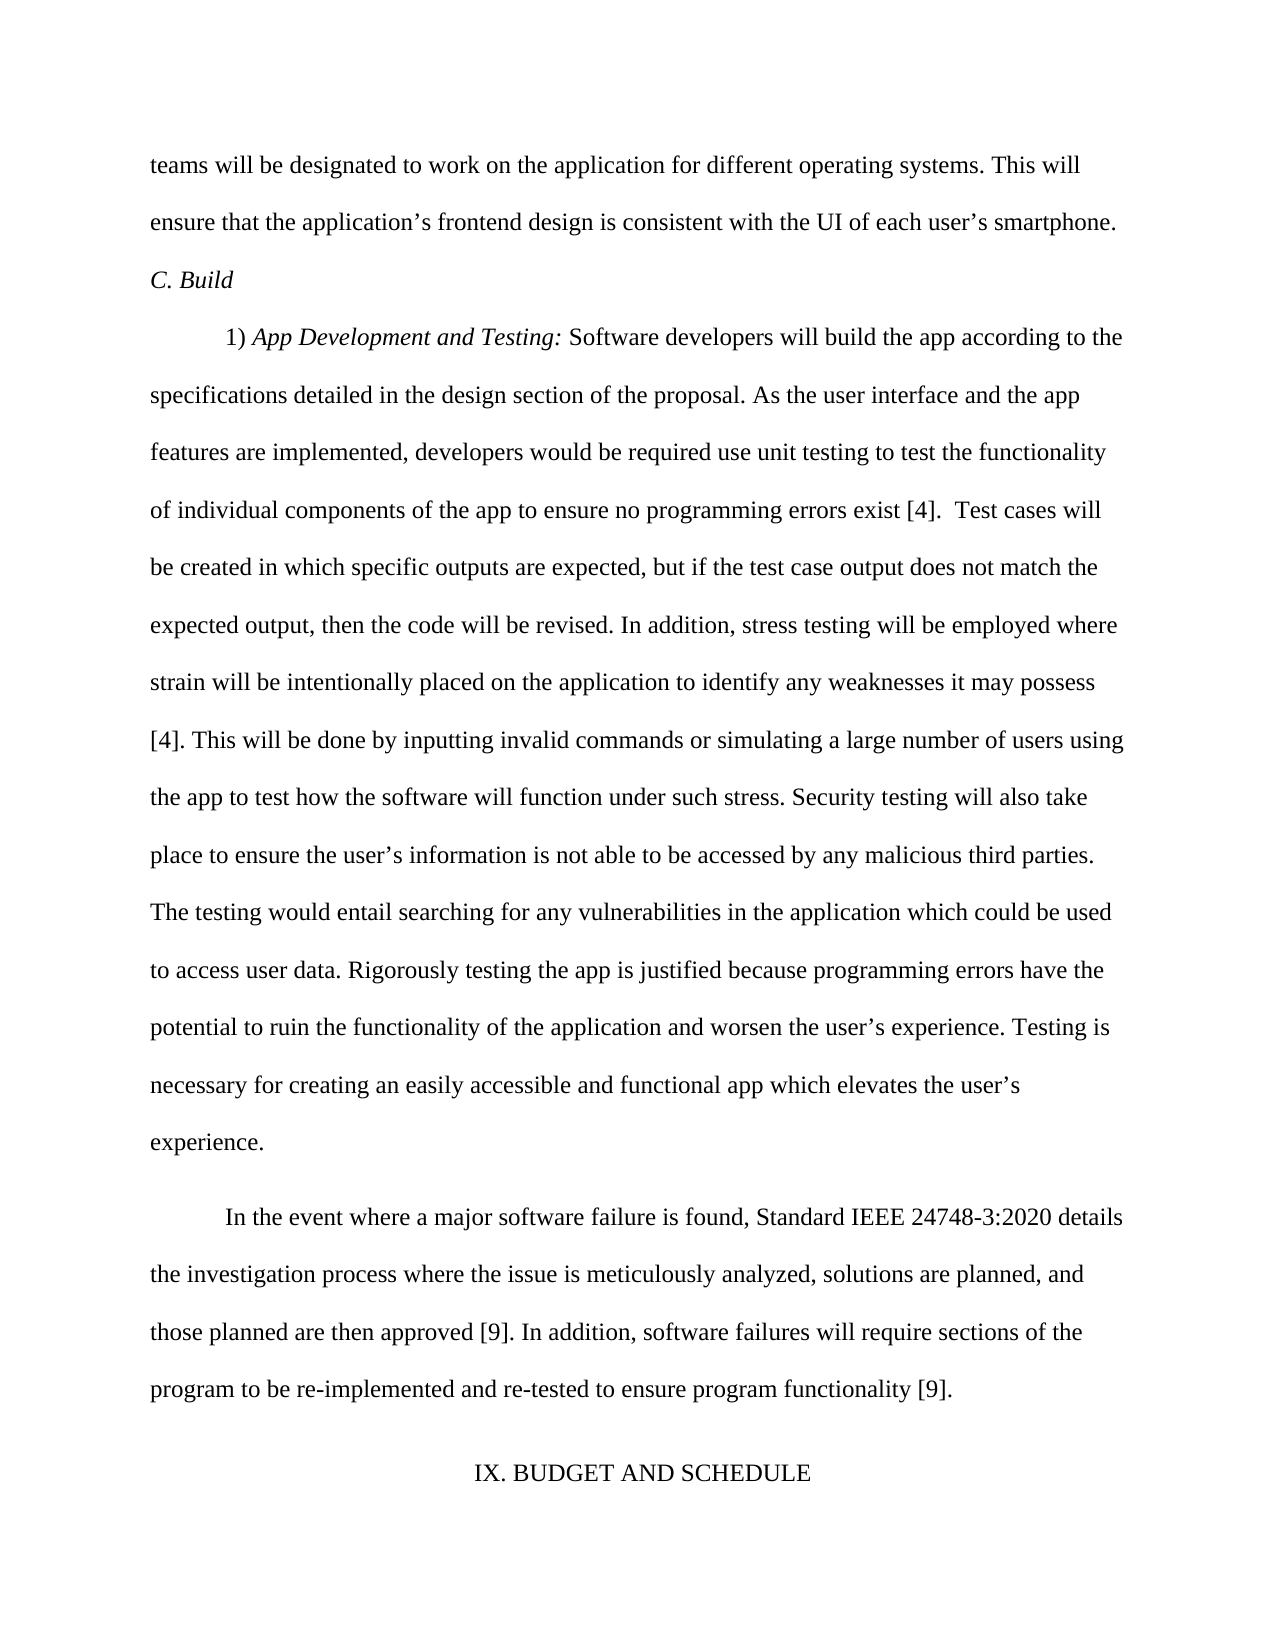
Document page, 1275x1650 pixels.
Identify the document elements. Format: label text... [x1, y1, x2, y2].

text C. Build [150, 265, 1125, 294]
subtitle IX. BUDGET AND SCHEDULE [160, 1458, 1125, 1487]
text In the event where a major software failure is found, Standard IEEE 24748-3:2020 details the investigation process where the issue is meticulously analyzed, solutions are planned, and those planned are then approved [9]. In addition, software failures will require sections of the program to be re-implemented and re-tested to ensure program functionality [9]. [150, 1202, 1125, 1403]
text 1) App Development and Testing: Software developers will build the app according to the specifications detailed in the design section of the proposal. As the user interface and the app features are implemented, developers would be required use unit testing to test the functionality of individual components of the app to ensure no programming errors exist [4]. Test cases will be created in which specific outputs are expected, but if the test case output does not match the expected output, then the code will be revised. In addition, stress testing will be employed where strain will be intentionally placed on the application to identify any weaknesses it may possess [4]. This will be done by inputting invalid commands or simulating a large number of users using the app to test how the software will function under such stress. Security testing will also take place to ensure the user’s information is not able to be accessed by any malicious third parties. The testing would entail searching for any vulnerabilities in the application which could be used to access user data. Rigorously testing the app is justified because programming errors have the potential to ruin the functionality of the application and worsen the user’s experience. Testing is necessary for creating an easily accessible and functional app which elevates the user’s experience. [150, 322, 1125, 1156]
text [150, 150, 1125, 236]
